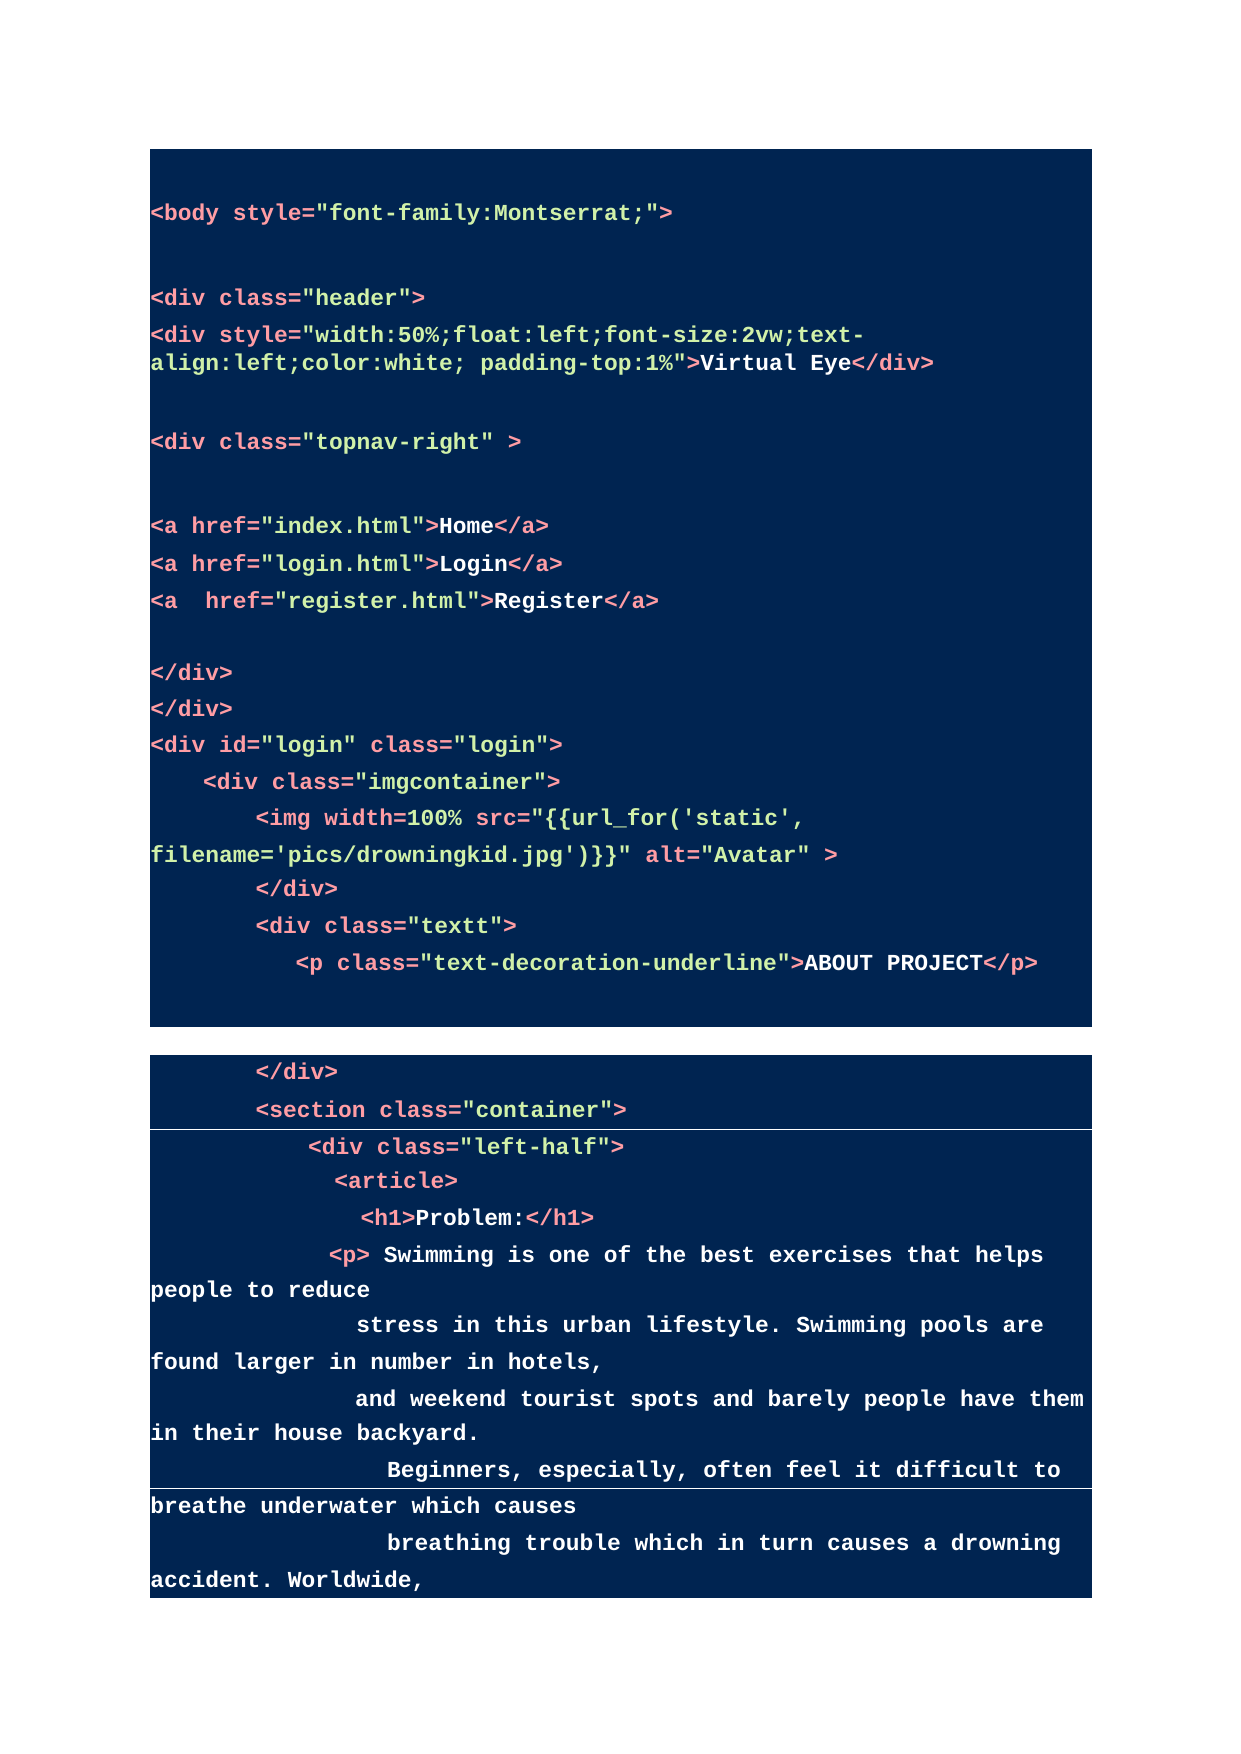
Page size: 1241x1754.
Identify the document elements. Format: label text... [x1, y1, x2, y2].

table_cell </div> [150, 655, 1092, 692]
table_cell </div> <div id="login" class="login"> [150, 692, 1092, 764]
table_cell <div style="width:50%;float:left;font-size:2vw;text-align:left;color:white; padding-top:1%">Virtual Eye</div> [150, 317, 1092, 425]
table_cell <div class="imgcontainer"> <img width=100% src="{{url_for('static', filename='pics/drowningkid.jpg')}}" alt="Avatar" > </div> [150, 764, 1092, 909]
table_cell [150, 982, 1092, 1027]
table_cell <div class="left-half"> <article> [150, 1130, 1092, 1201]
table_cell <div class="textt"> <p class="text-decoration-underline">ABOUT PROJECT</p> [150, 909, 1092, 982]
table_cell breathing trouble which in turn causes a drowning accident. Worldwide, [150, 1526, 1092, 1598]
table_cell <a href="index.html">Home</a> <a href="login.html">Login</a> [150, 462, 1092, 583]
table_header </div> <section class="container"> [150, 1055, 1092, 1129]
table_cell breathe underwater which causes [150, 1489, 1092, 1526]
table_cell Beginners, especially, often feel it difficult to [150, 1452, 1092, 1488]
table_cell <h1>Problem:</h1> <p> Swimming is one of the best exercises that helps [150, 1201, 1092, 1273]
table_cell [150, 149, 1092, 196]
table_cell <body style="font-family:Montserrat;"> <div class="header"> [150, 196, 1092, 317]
table_cell <div class="topnav-right" > [150, 425, 1092, 462]
table_cell people to reduce stress in this urban lifestyle. Swimming pools are found larger in number in hotels, and weekend tourist spots and barely people have them in their house backyard. [150, 1273, 1092, 1452]
table_cell <a href="register.html">Register</a> [150, 583, 1092, 655]
